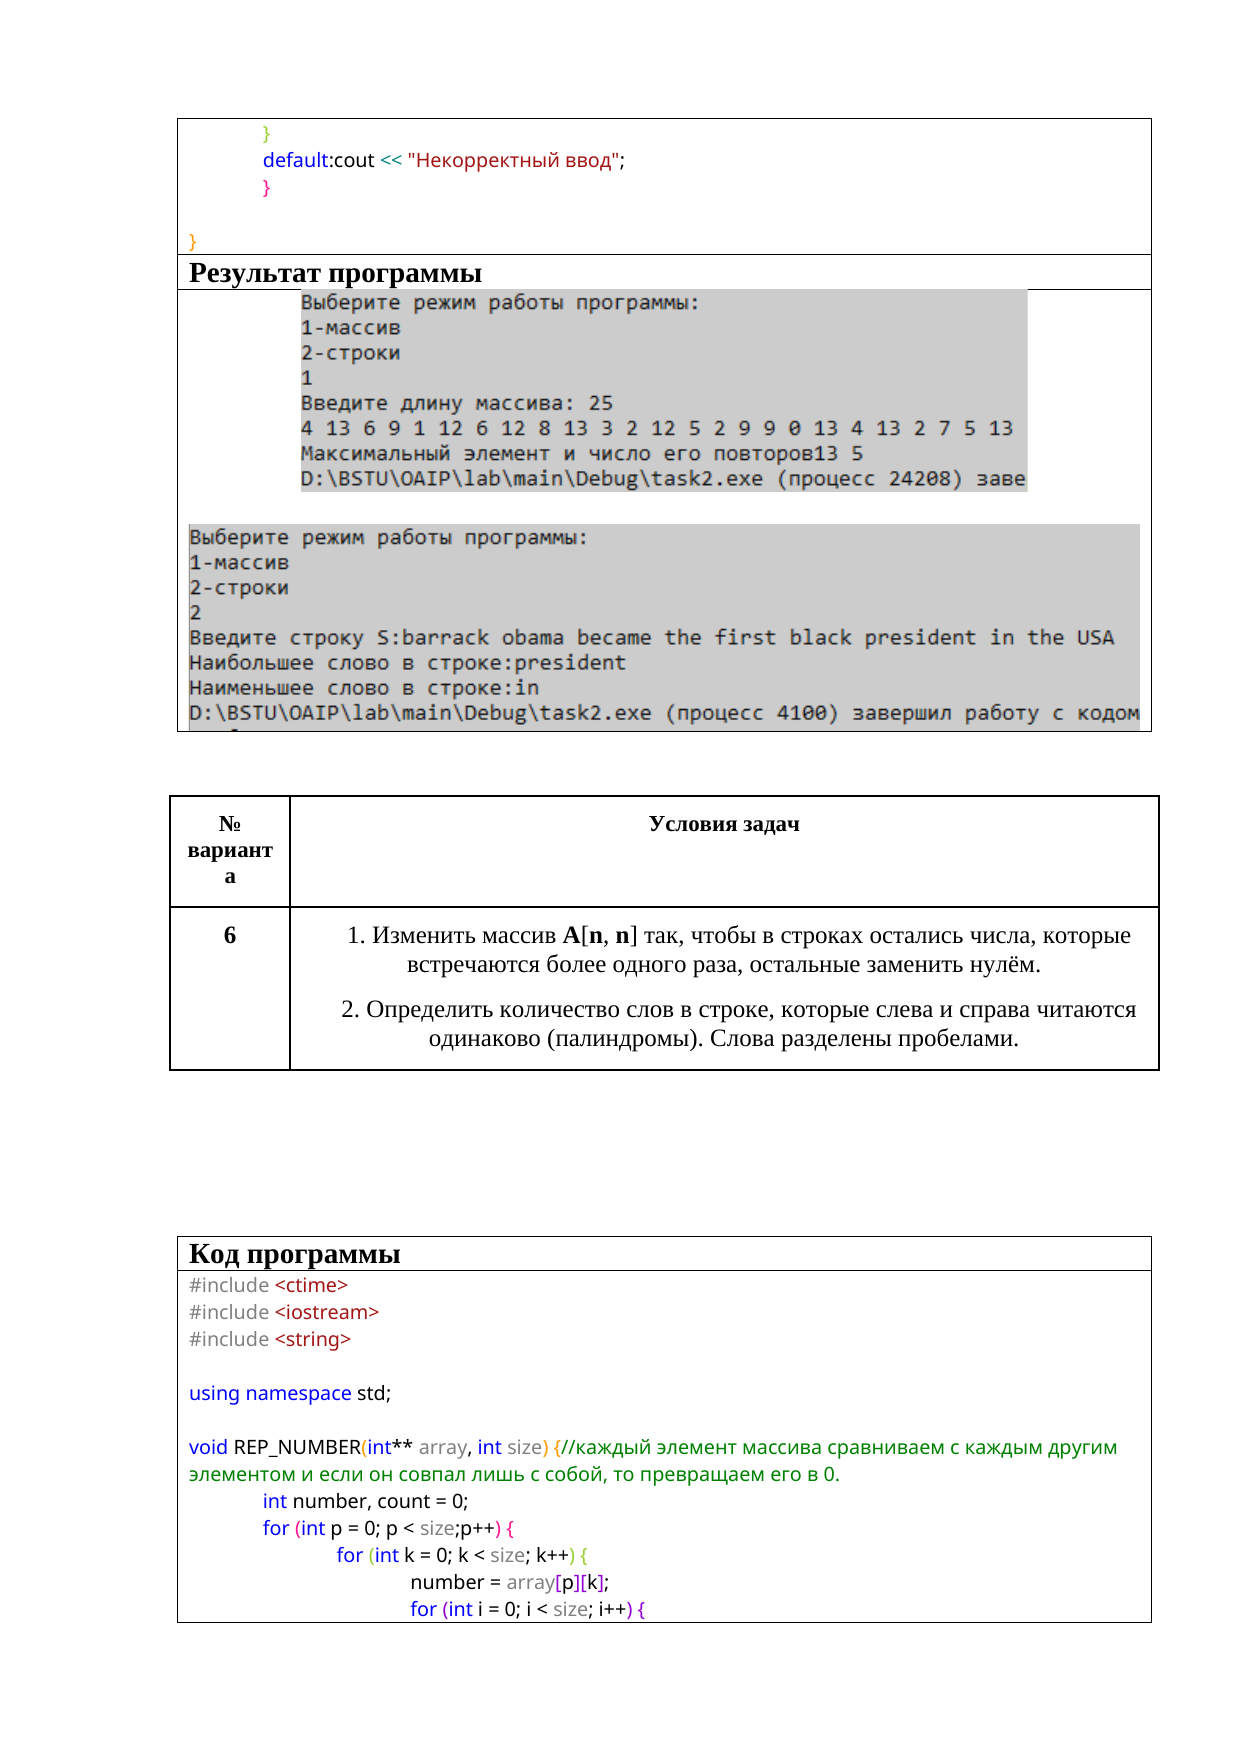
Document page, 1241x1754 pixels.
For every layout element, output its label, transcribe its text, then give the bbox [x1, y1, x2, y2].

table_header Код программы [178, 1237, 1151, 1270]
table_cell [178, 290, 1151, 731]
table_cell 1. Изменить массив A[n, n] так, чтобы в строках остались числа, которые встречаются более одного раза, остальные заменить нулём. 2. Определить количество слов в строке, которые слева и справа читаются одинаково (палиндромы). Слова разделены пробелами. [291, 908, 1158, 1068]
table_cell 6 [171, 908, 289, 1068]
picture [188, 524, 1140, 731]
picture [301, 289, 1028, 492]
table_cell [178, 1271, 1151, 1622]
table_cell Результат программы [178, 255, 1151, 289]
table_header Условия задач [291, 797, 1158, 906]
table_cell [178, 119, 1151, 254]
table_header № варианта [171, 797, 289, 906]
